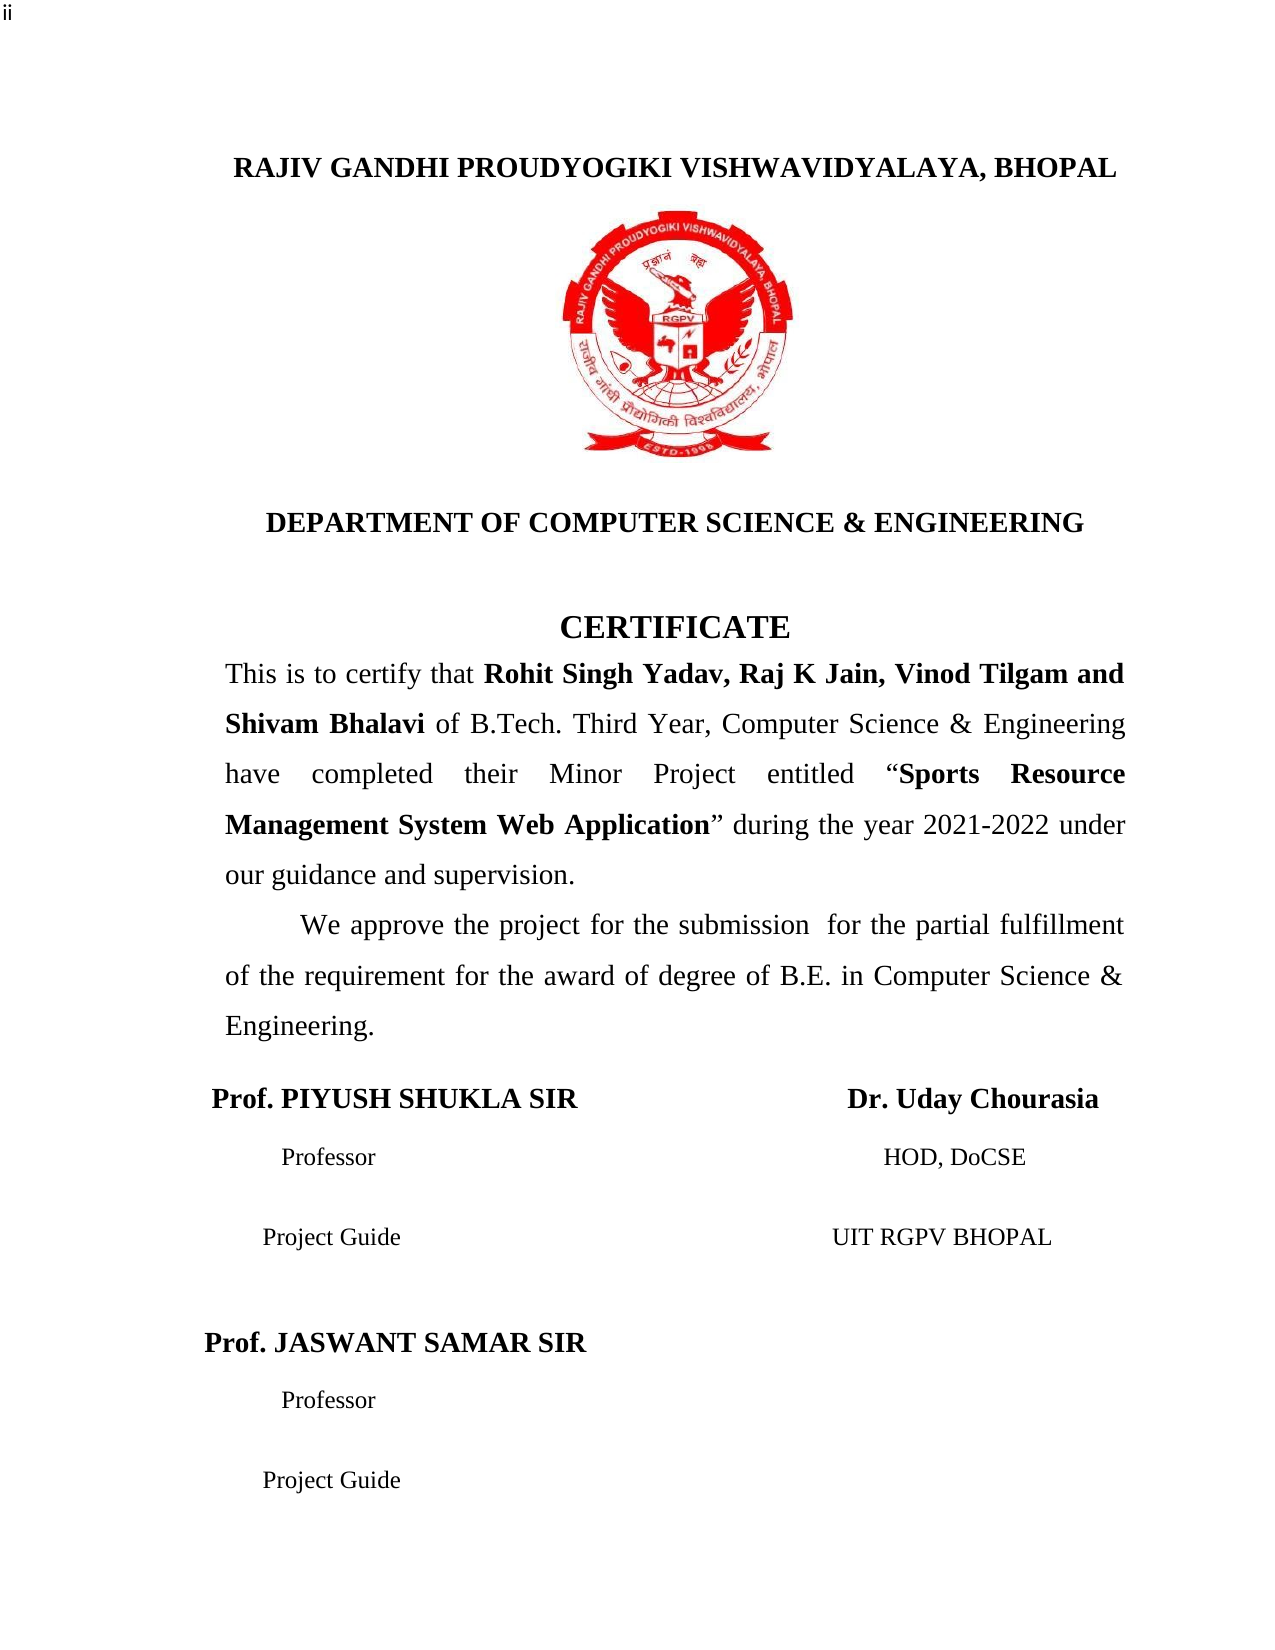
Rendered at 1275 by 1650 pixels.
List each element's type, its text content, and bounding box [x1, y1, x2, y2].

text RAJIV GANDHI PROUDYOGIKI VISHWAVIDYALAYA, BHOPAL [181, 150, 1169, 183]
text Project Guide [175, 1465, 1055, 1494]
text Prof. PIYUSH SHUKLA SIR Dr. Uday Chourasia [175, 1081, 1169, 1115]
subtitle CERTIFICATE [264, 608, 1086, 646]
text Professor [175, 1385, 1055, 1414]
text We approve the project for the submission for the partial fulfillment of the requirement for the award of degree of B.E. in Computer Science & Engineering. [225, 907, 1124, 1042]
text Prof. JASWANT SAMAR SIR [175, 1325, 1169, 1358]
text This is to certify that Rohit Singh Yadav, Raj K Jain, Vinod Tilgam and Shivam Bhalavi of B.Tech. Third Year, Computer Science & Engineering have completed their Minor Project entitled “Sports Resource Management System Web Application” during the year 2021-2022 under our guidance and supervision. [225, 656, 1126, 891]
text DEPARTMENT OF COMPUTER SCIENCE & ENGINEERING [264, 505, 1086, 538]
picture [554, 204, 800, 463]
text Project Guide UIT RGPV BHOPAL [175, 1222, 1055, 1251]
text Professor HOD, DoCSE [175, 1142, 1055, 1171]
